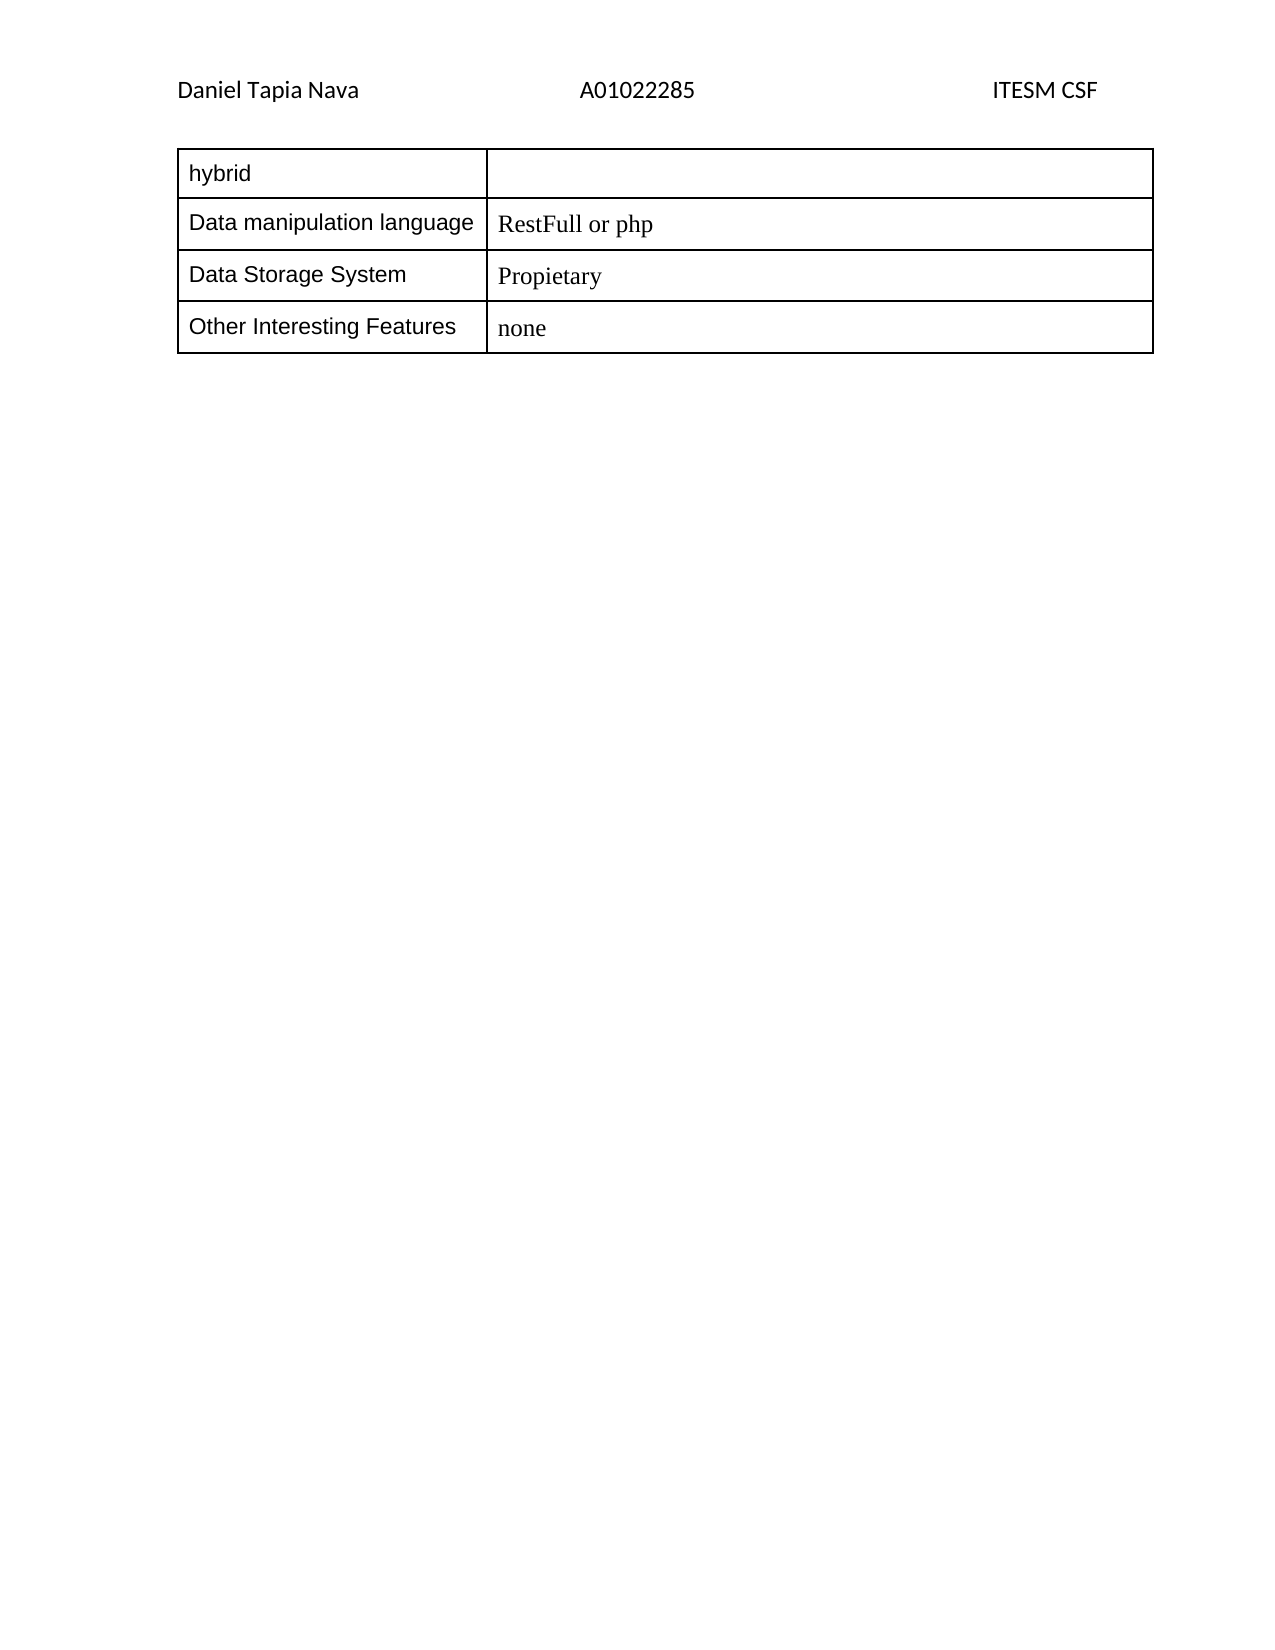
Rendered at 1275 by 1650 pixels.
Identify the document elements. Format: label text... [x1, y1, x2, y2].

table_cell Data Storage System [179, 251, 486, 300]
table_cell none [488, 302, 1152, 352]
table_cell RestFull or php [488, 199, 1152, 248]
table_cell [179, 150, 486, 197]
table_cell Other Interesting Features [179, 302, 486, 352]
table_cell Data manipulation language [179, 199, 486, 248]
table_cell On-Cloud [488, 150, 1152, 197]
table_cell Propietary [488, 251, 1152, 300]
